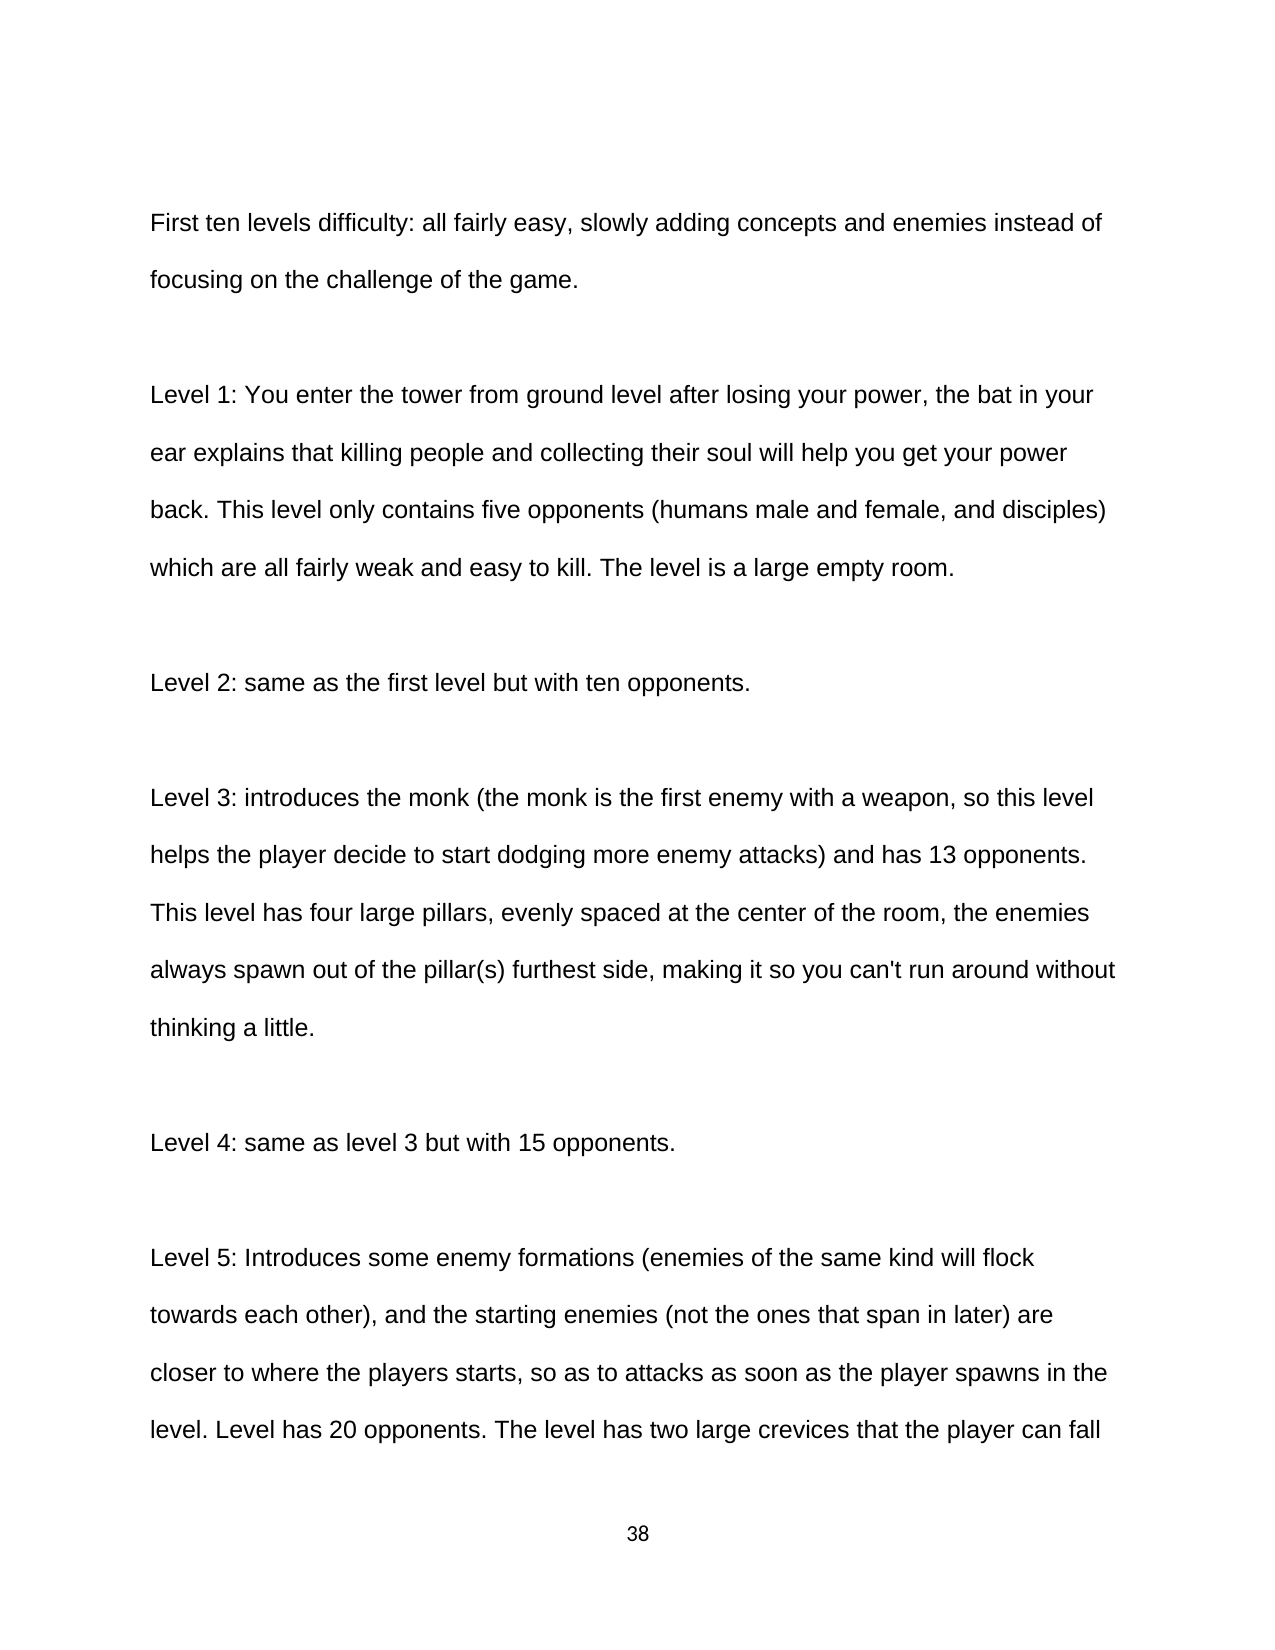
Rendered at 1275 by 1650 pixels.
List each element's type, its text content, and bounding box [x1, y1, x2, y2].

text Level 2: same as the first level but with ten opponents. [150, 667, 1125, 696]
text Level 4: same as level 3 but with 15 opponents. [150, 1127, 1125, 1156]
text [150, 1242, 1125, 1444]
text First ten levels difficulty: all fairly easy, slowly adding concepts and enemies instead of focusing on the challenge of the game. [150, 207, 1125, 294]
text Level 1: You enter the tower from ground level after losing your power, the bat in your ear explains that killing people and collecting their soul will help you get your power back. This level only contains five opponents (humans male and female, and disciples) which are all fairly weak and easy to kill. The level is a large empty room. [150, 380, 1125, 581]
text Level 3: introduces the monk (the monk is the first enemy with a weapon, so this level helps the player decide to start dodging more enemy attacks) and has 13 opponents. This level has four large pillars, evenly spaced at the center of the room, the enemies always spawn out of the pillar(s) furthest side, making it so you can't run around without thinking a little. [150, 782, 1125, 1041]
